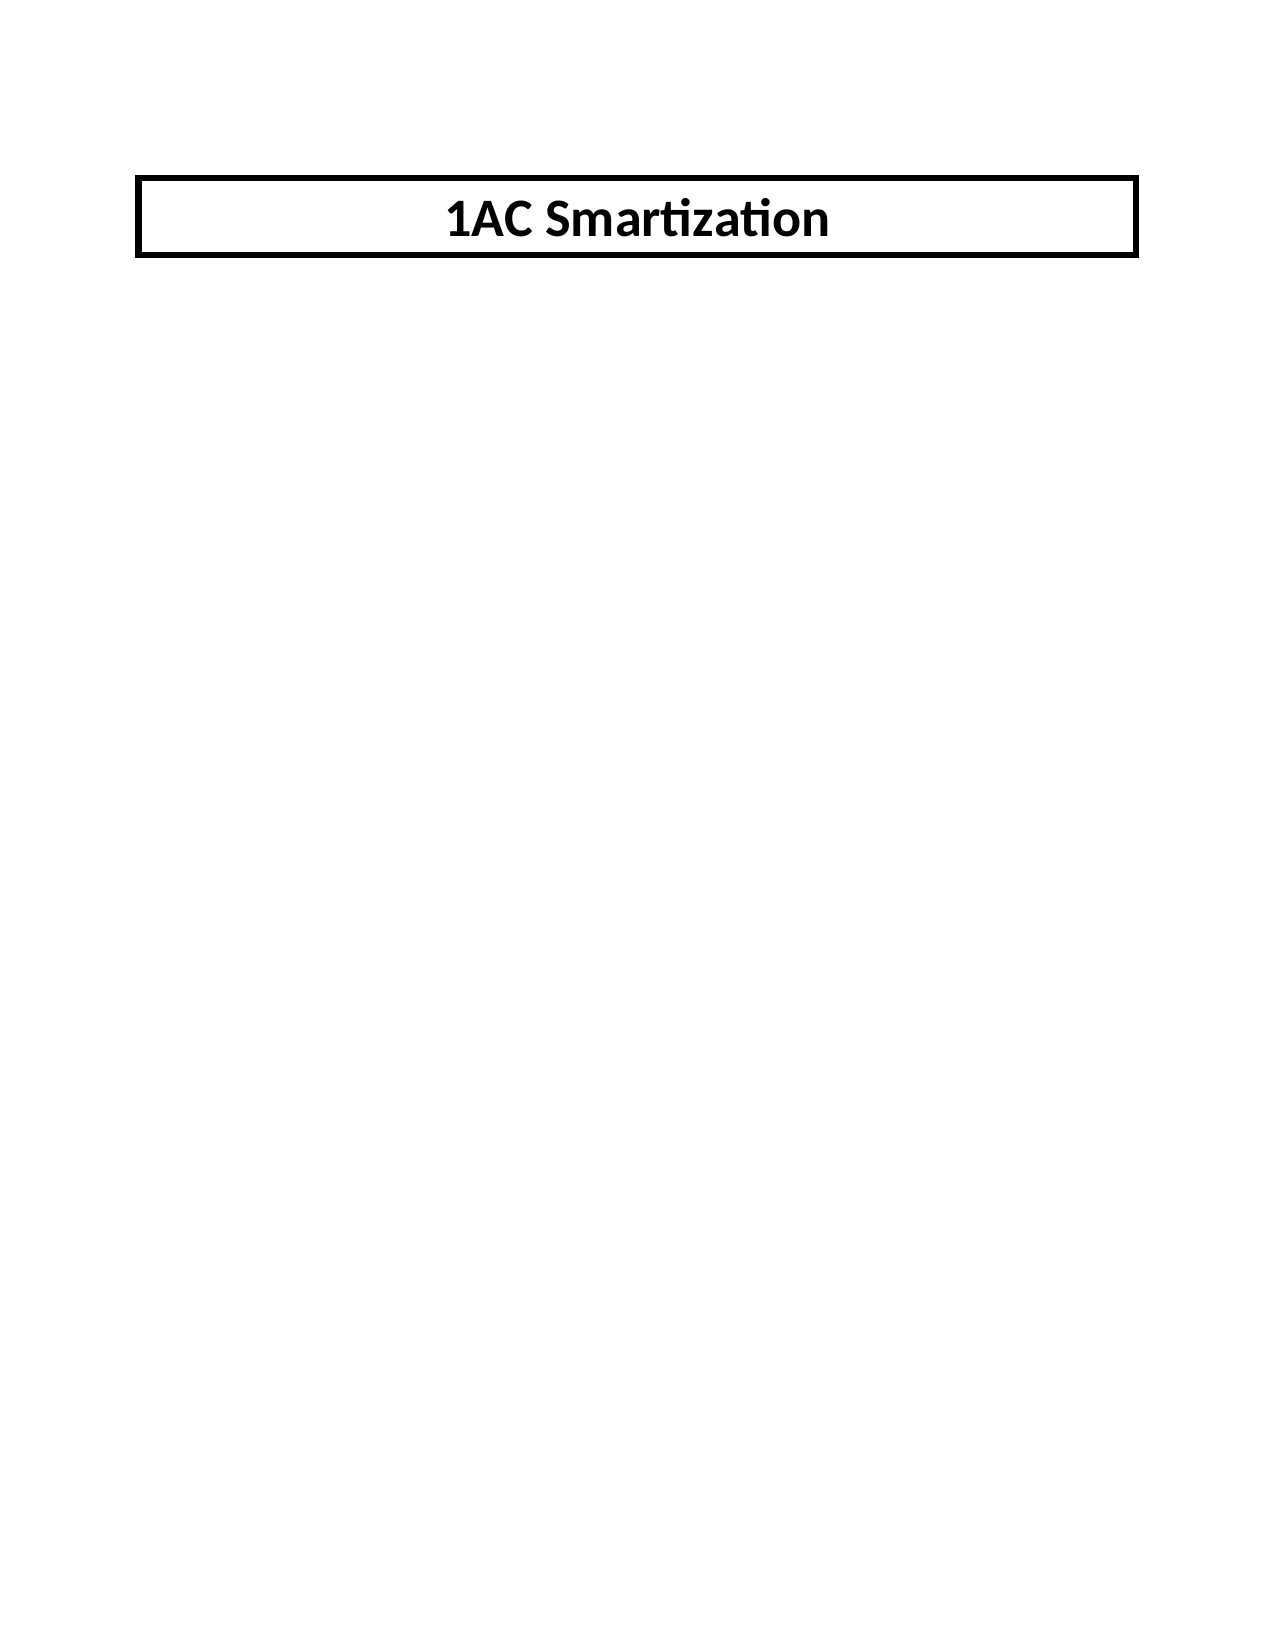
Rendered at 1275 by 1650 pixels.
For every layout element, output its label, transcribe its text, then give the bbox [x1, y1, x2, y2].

subtitle 1AC Smartization [142, 181, 1133, 252]
